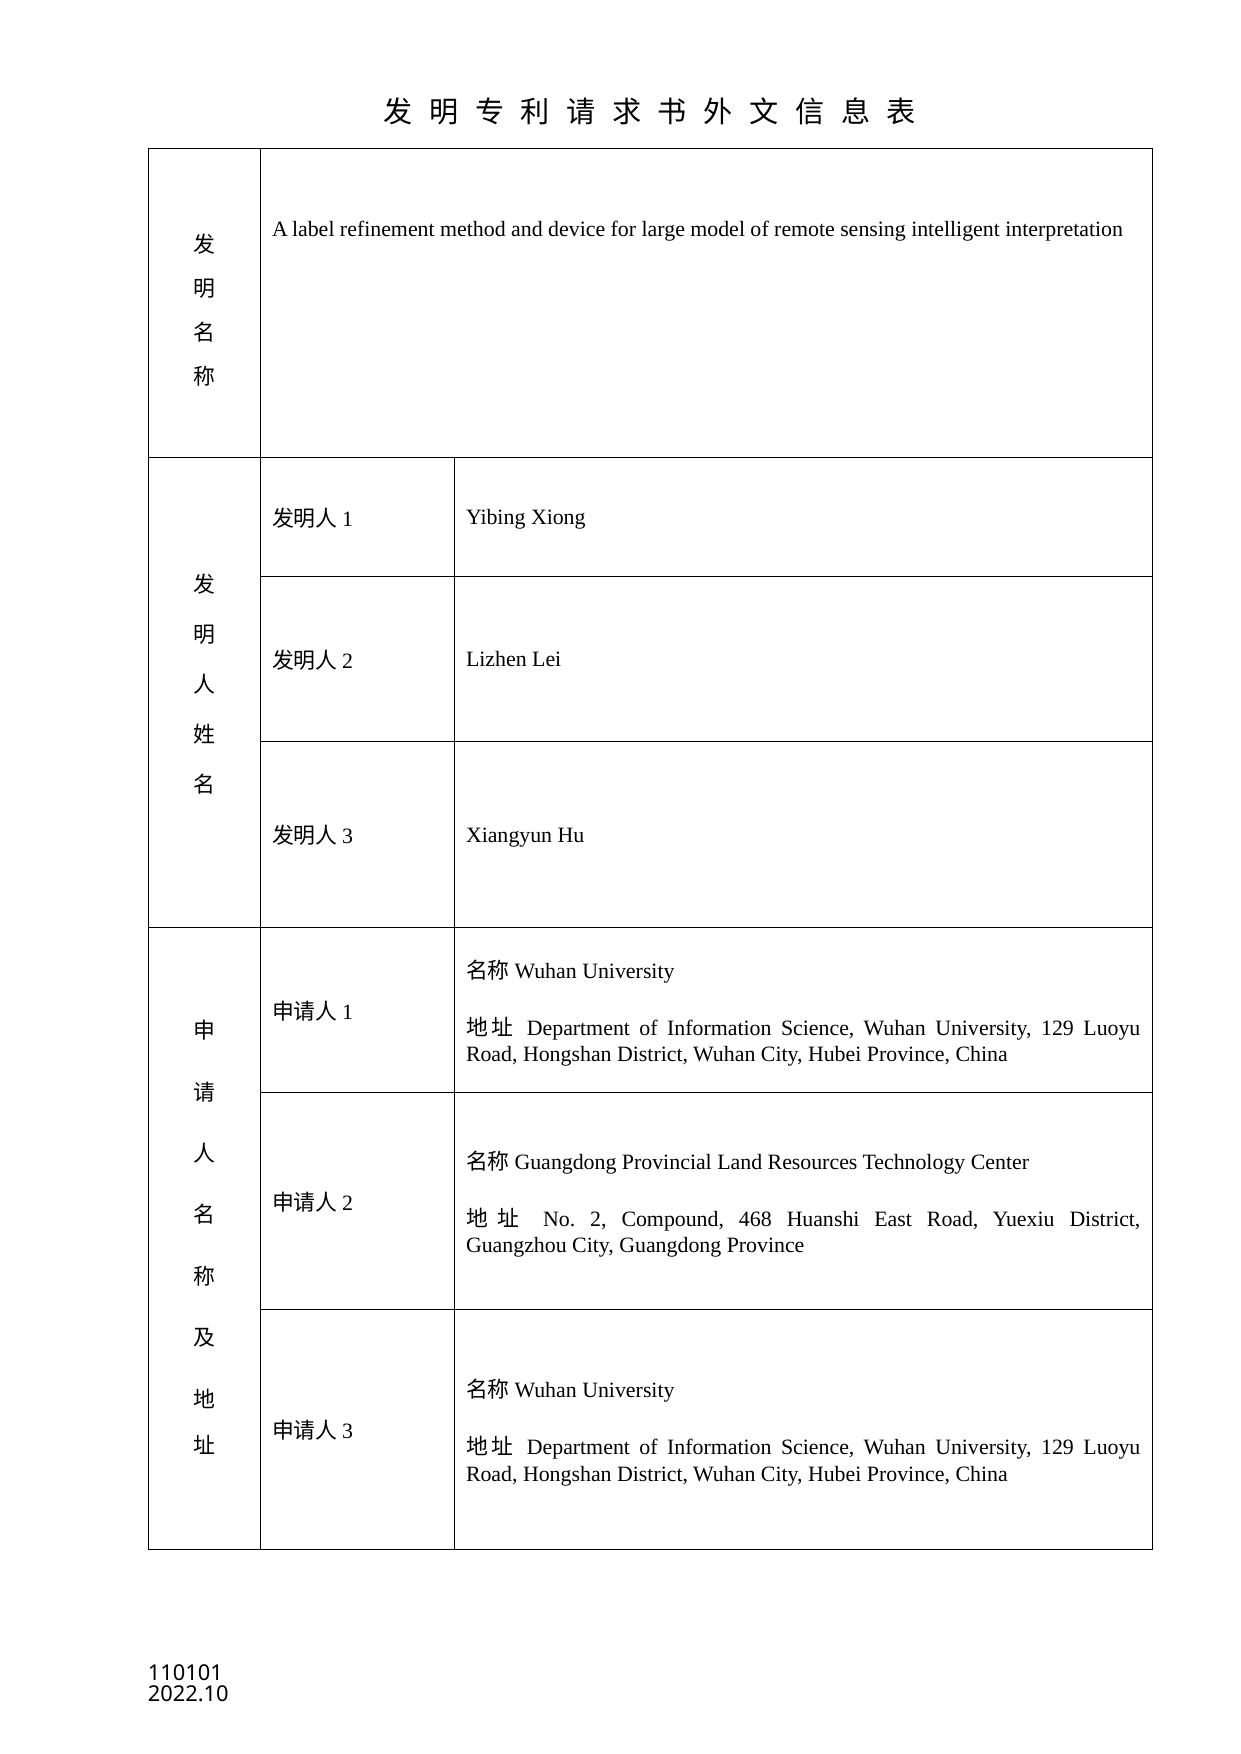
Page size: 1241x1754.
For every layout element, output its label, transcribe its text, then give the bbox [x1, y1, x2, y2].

table_cell Xiangyun Hu [455, 742, 1152, 927]
table_cell 申请人1 [261, 928, 454, 1092]
table_cell 名称 Wuhan University 地址 Department of Information Science, Wuhan University, 129 Luoyu Road, Hongshan District, Wuhan City, Hubei Province, China [455, 1310, 1152, 1549]
table_cell Yibing Xiong [455, 458, 1152, 576]
table_cell 发 明 人 姓 名 [149, 458, 260, 927]
table_cell 名称 Guangdong Provincial Land Resources Technology Center 地址 No. 2, Compound, 468 Huanshi East Road, Yuexiu District, Guangzhou City, Guangdong Province [455, 1093, 1152, 1309]
table_cell 发明人2 [261, 577, 454, 741]
table_cell Lizhen Lei [455, 577, 1152, 741]
table_cell 名称 Wuhan University 地址 Department of Information Science, Wuhan University, 129 Luoyu Road, Hongshan District, Wuhan City, Hubei Province, China [455, 928, 1152, 1092]
table_cell 申请人3 [261, 1310, 454, 1549]
table_cell 申请人2 [261, 1093, 454, 1309]
table_cell 发明人1 [261, 458, 454, 576]
table_cell 发明人3 [261, 742, 454, 927]
table_header A label refinement method and device for large model of remote sensing intelligent interpretation [261, 149, 1152, 457]
table_cell 申 请 人 名 称 及 地 址 [149, 928, 260, 1549]
table_header 发 明 名 称 [149, 149, 260, 457]
